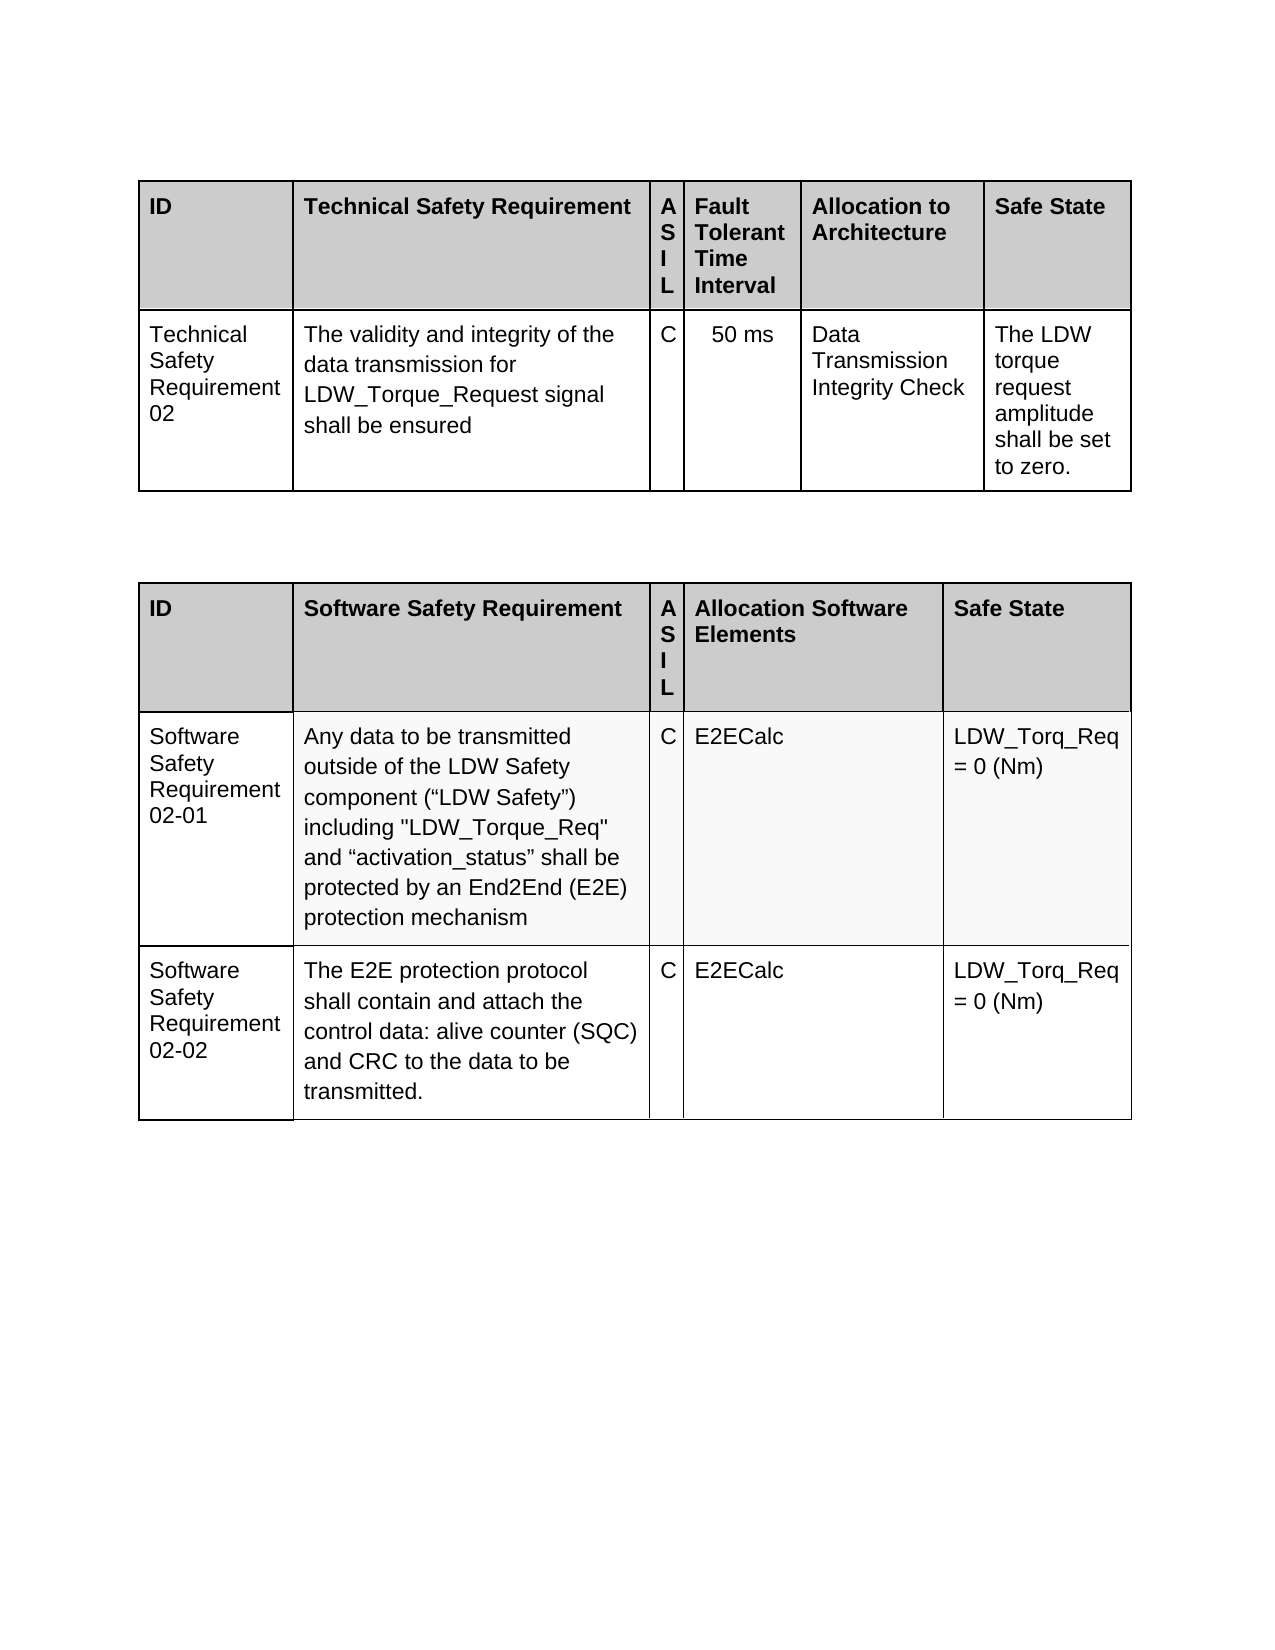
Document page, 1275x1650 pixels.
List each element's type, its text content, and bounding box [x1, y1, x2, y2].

table_cell Technical Safety Requirement 02 [140, 311, 292, 489]
table_header Safe State [985, 182, 1130, 308]
table_cell 50 ms [685, 311, 800, 489]
table_cell C [651, 311, 683, 489]
table_header Software Safety Requirement [294, 584, 649, 711]
table_header Allocation to Architecture [802, 182, 983, 308]
table_cell C [650, 946, 684, 1119]
table_cell The validity and integrity of the data transmission for LDW_Torque_Request signal shall be ensured [294, 311, 649, 489]
table_header ASIL [651, 584, 683, 711]
table_cell E2ECalc [684, 712, 943, 945]
table_header ID [140, 584, 292, 711]
table_header Technical Safety Requirement [294, 182, 649, 308]
table_cell C [650, 712, 683, 945]
table_header ASIL [651, 182, 683, 308]
table_header Safe State [944, 584, 1130, 711]
table_cell E2ECalc [684, 946, 943, 1119]
table_cell Data Transmission Integrity Check [802, 311, 983, 489]
table_cell Any data to be transmitted outside of the LDW Safety component (“LDW Safety”) including "LDW_Torque_Req" and “activation_status” shall be protected by an End2End (E2E) protection mechanism [294, 712, 649, 945]
table_cell Software Safety Requirement 02-01 [140, 713, 293, 945]
table_header Allocation Software Elements [685, 584, 942, 711]
table_cell The LDW torque request amplitude shall be set to zero. [985, 311, 1130, 489]
table_cell LDW_Torq_Req= 0 (Nm) [943, 945, 1131, 1119]
table_cell LDW_Torq_Req= 0 (Nm) [944, 711, 1131, 945]
table_header ID [140, 182, 292, 308]
table_cell The E2E protection protocol shall contain and attach the control data: alive counter (SQC) and CRC to the data to be transmitted. [294, 946, 650, 1119]
table_header Fault Tolerant Time Interval [685, 182, 800, 308]
table_cell Software Safety Requirement 02-02 [140, 947, 293, 1119]
